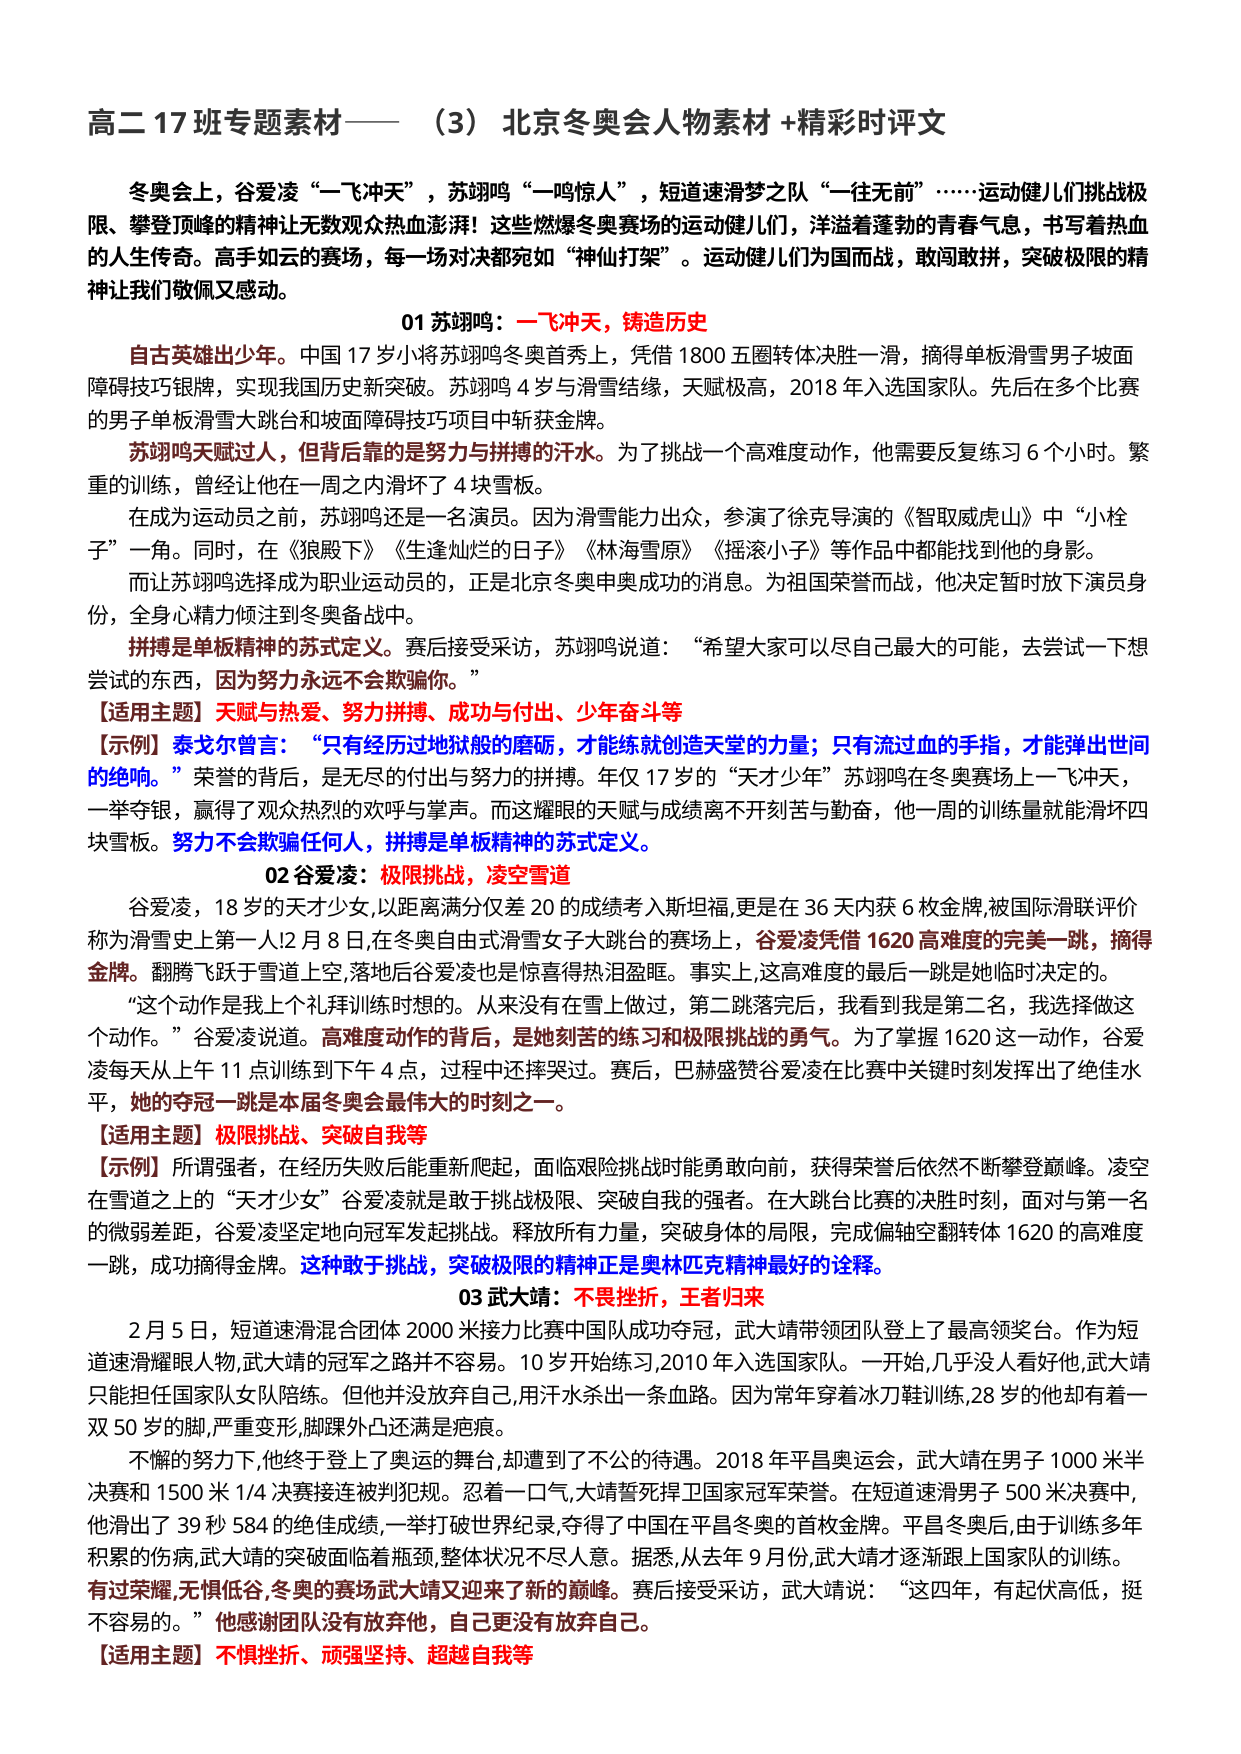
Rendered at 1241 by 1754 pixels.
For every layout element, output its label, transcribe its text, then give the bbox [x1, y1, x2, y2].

text 在成为运动员之前，苏翊鸣还是一名演员。因为滑雪能力出众，参演了徐克导演的《智取威虎山》中“小栓子”一角。同时，在《狼殿下》《生逢灿烂的日子》《林海雪原》《摇滚小子》等作品中都能找到他的身影。 [87, 500, 1153, 565]
text 【示例】所谓强者，在经历失败后能重新爬起，面临艰险挑战时能勇敢向前，获得荣誉后依然不断攀登巅峰。凌空在雪道之上的“天才少女”谷爱凌就是敢于挑战极限、突破自我的强者。在大跳台比赛的决胜时刻，面对与第一名的微弱差距，谷爱凌坚定地向冠军发起挑战。释放所有力量，突破身体的局限，完成偏轴空翻转体1620的高难度一跳，成功摘得金牌。这种敢于挑战，突破极限的精神正是奥林匹克精神最好的诠释。 [87, 1150, 1153, 1280]
text 冬奥会上，谷爱凌“一飞冲天”，苏翊鸣“一鸣惊人”，短道速滑梦之队“一往无前”……运动健儿们挑战极限、攀登顶峰的精神让无数观众热血澎湃！这些燃爆冬奥赛场的运动健儿们，洋溢着蓬勃的青春气息，书写着热血的人生传奇。高手如云的赛场，每一场对决都宛如“神仙打架”。运动健儿们为国而战，敢闯敢拼，突破极限的精神让我们敬佩又感动。 [87, 175, 1153, 305]
text 不懈的努力下,他终于登上了奥运的舞台,却遭到了不公的待遇。2018年平昌奥运会，武大靖在男子1000米半决赛和1500米1/4决赛接连被判犯规。忍着一口气,大靖誓死捍卫国家冠军荣誉。在短道速滑男子500米决赛中,他滑出了39秒584的绝佳成绩,一举打破世界纪录,夺得了中国在平昌冬奥的首枚金牌。平昌冬奥后,由于训练多年积累的伤病,武大靖的突破面临着瓶颈,整体状况不尽人意。据悉,从去年9月份,武大靖才逐渐跟上国家队的训练。有过荣耀,无惧低谷,冬奥的赛场武大靖又迎来了新的巅峰。赛后接受采访，武大靖说：“这四年，有起伏高低，挺不容易的。”他感谢团队没有放弃他，自己更没有放弃自己。 [87, 1442, 1153, 1637]
text 【适用主题】天赋与热爱、努力拼搏、成功与付出、少年奋斗等 [87, 695, 1153, 727]
text 03武大靖：不畏挫折，王者归来 [87, 1280, 1153, 1312]
text 2月5日，短道速滑混合团体2000米接力比赛中国队成功夺冠，武大靖带领团队登上了最高领奖台。作为短道速滑耀眼人物,武大靖的冠军之路并不容易。10岁开始练习,2010年入选国家队。一开始,几乎没人看好他,武大靖只能担任国家队女队陪练。但他并没放弃自己,用汗水杀出一条血路。因为常年穿着冰刀鞋训练,28岁的他却有着一双50岁的脚,严重变形,脚踝外凸还满是疤痕。 [87, 1312, 1153, 1442]
text 【适用主题】极限挑战、突破自我等 [87, 1117, 1153, 1150]
text 谷爱凌，18岁的天才少女,以距离满分仅差20的成绩考入斯坦福,更是在36天内获6枚金牌,被国际滑联评价称为滑雪史上第一人!2月8日,在冬奥自由式滑雪女子大跳台的赛场上，谷爱凌凭借1620高难度的完美一跳，摘得金牌。翻腾飞跃于雪道上空,落地后谷爱凌也是惊喜得热泪盈眶。事实上,这高难度的最后一跳是她临时决定的。 [87, 890, 1153, 987]
text 【示例】泰戈尔曾言：“只有经历过地狱般的磨砺，才能练就创造天堂的力量；只有流过血的手指，才能弹出世间的绝响。”荣誉的背后，是无尽的付出与努力的拼搏。年仅17岁的“天才少年”苏翊鸣在冬奥赛场上一飞冲天，一举夺银，赢得了观众热烈的欢呼与掌声。而这耀眼的天赋与成绩离不开刻苦与勤奋，他一周的训练量就能滑坏四块雪板。努力不会欺骗任何人，拼搏是单板精神的苏式定义。 02谷爱凌：极限挑战，凌空雪道 [87, 727, 1153, 890]
text “这个动作是我上个礼拜训练时想的。从来没有在雪上做过，第二跳落完后，我看到我是第二名，我选择做这个动作。”谷爱凌说道。高难度动作的背后，是她刻苦的练习和极限挑战的勇气。为了掌握1620这一动作，谷爱凌每天从上午11点训练到下午4点，过程中还摔哭过。赛后，巴赫盛赞谷爱凌在比赛中关键时刻发挥出了绝佳水平，她的夺冠一跳是本届冬奥会最伟大的时刻之一。 [87, 987, 1153, 1117]
subtitle 高二17班专题素材—— （3） 北京冬奥会人物素材 +精彩时评文 [87, 88, 1153, 153]
text 苏翊鸣天赋过人，但背后靠的是努力与拼搏的汗水。为了挑战一个高难度动作，他需要反复练习6个小时。繁重的训练，曾经让他在一周之内滑坏了4块雪板。 [87, 435, 1153, 500]
text 自古英雄出少年。中国17岁小将苏翊鸣冬奥首秀上，凭借1800五圈转体决胜一滑，摘得单板滑雪男子坡面障碍技巧银牌，实现我国历史新突破。苏翊鸣4岁与滑雪结缘，天赋极高，2018年入选国家队。先后在多个比赛的男子单板滑雪大跳台和坡面障碍技巧项目中斩获金牌。 [87, 337, 1153, 435]
text 【适用主题】不惧挫折、顽强坚持、超越自我等 [87, 1637, 1153, 1670]
text 拼搏是单板精神的苏式定义。赛后接受采访，苏翊鸣说道：“希望大家可以尽自己最大的可能，去尝试一下想尝试的东西，因为努力永远不会欺骗你。” [87, 630, 1153, 695]
text 01苏翊鸣：一飞冲天，铸造历史 [87, 305, 1153, 337]
text 而让苏翊鸣选择成为职业运动员的，正是北京冬奥申奥成功的消息。为祖国荣誉而战，他决定暂时放下演员身份，全身心精力倾注到冬奥备战中。 [87, 565, 1153, 630]
